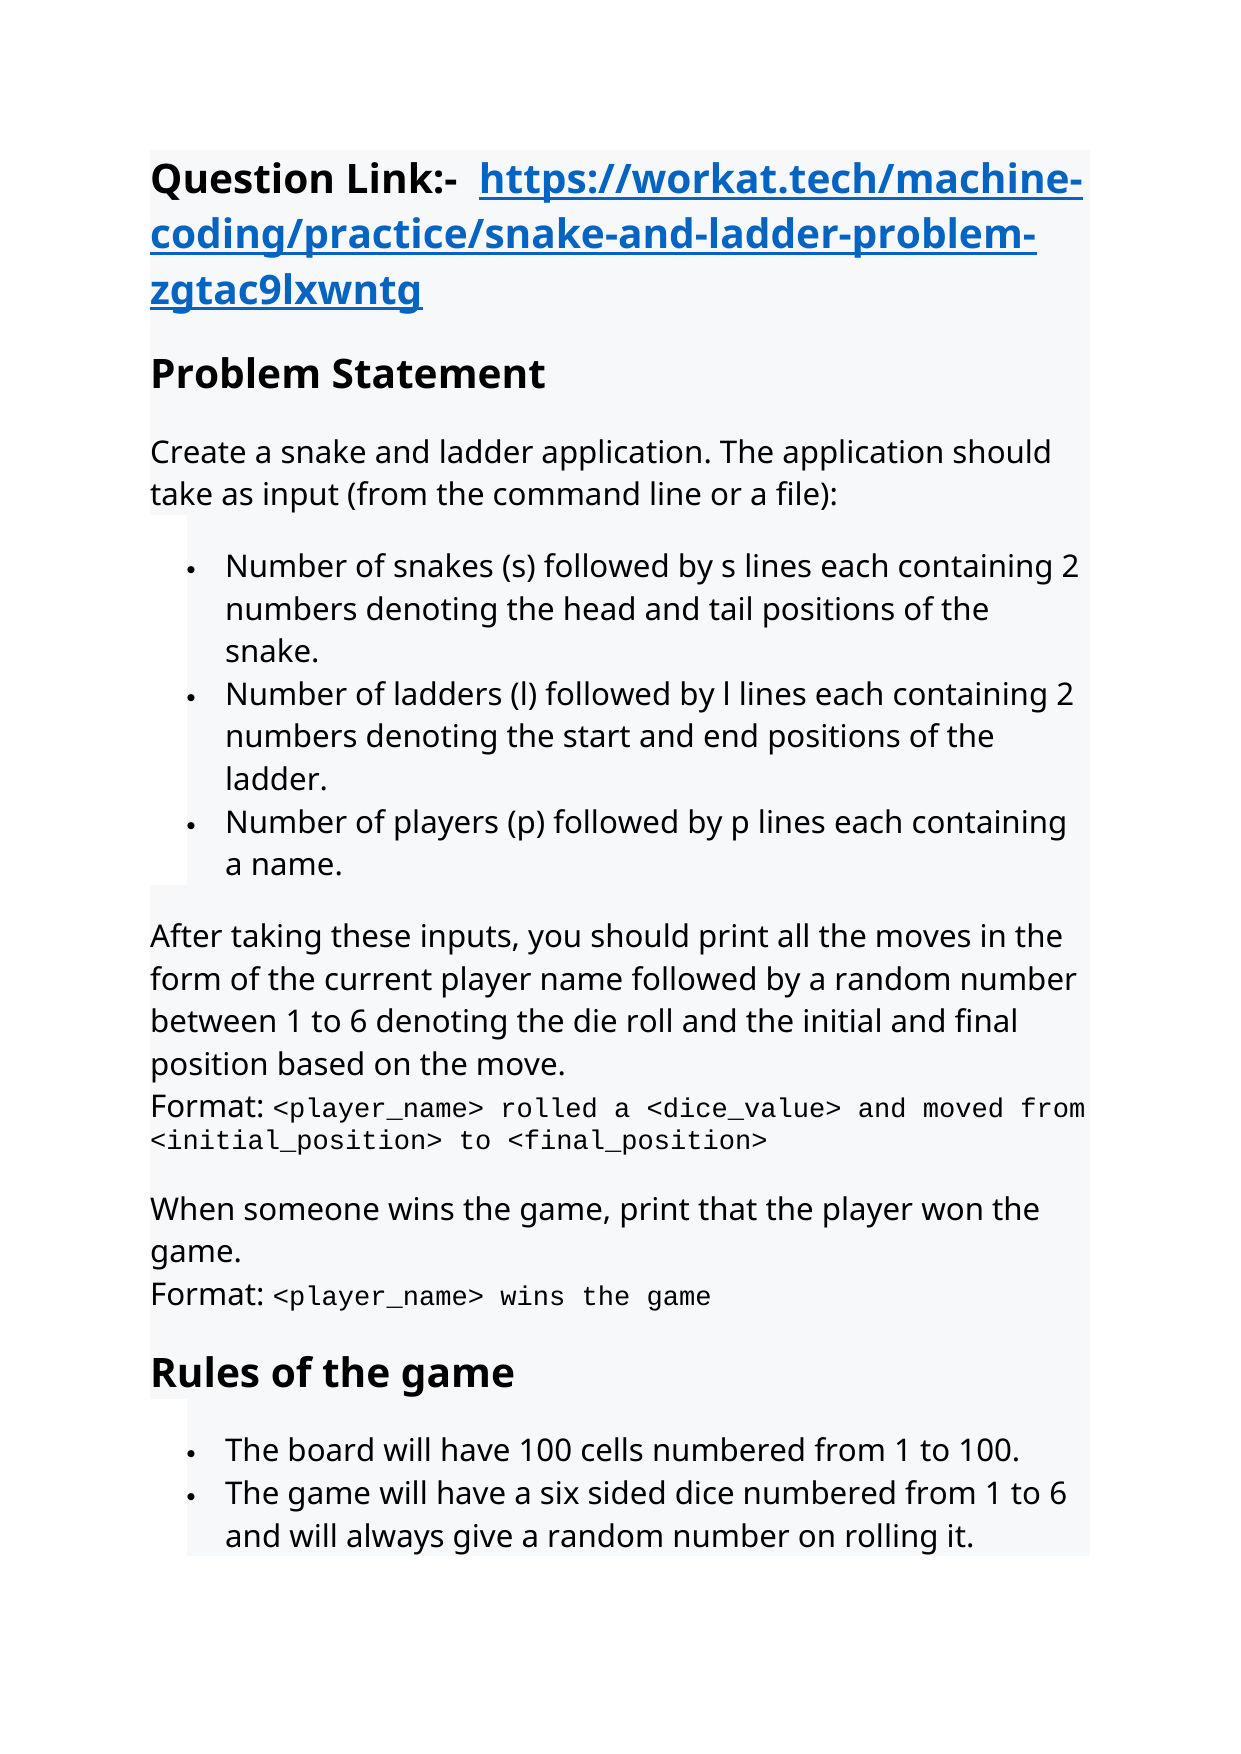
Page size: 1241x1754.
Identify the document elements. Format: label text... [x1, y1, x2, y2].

text Question Link:- https://workat.tech/machine-coding/practice/snake-and-ladder-problem-zgtac9lxwntg [150, 150, 1090, 316]
text Rules of the game [150, 1344, 1090, 1399]
list The game will have a six sided dice numbered from 1 to 6 and will always give a random number on rolling it. [187, 1471, 1090, 1556]
list Number of snakes (s) followed by s lines each containing 2 numbers denoting the head and tail positions of the snake. [187, 544, 1090, 672]
text Problem Statement [150, 345, 1090, 400]
list The board will have 100 cells numbered from 1 to 100. [187, 1428, 1090, 1471]
text After taking these inputs, you should print all the moves in the form of the current player name followed by a random number between 1 to 6 denoting the die roll and the initial and final position based on the move. Format: <player_name> rolled a <dice_value> and moved from <initial_position> to <final_position> [150, 914, 1090, 1158]
list Number of ladders (l) followed by l lines each containing 2 numbers denoting the start and end positions of the ladder. [187, 672, 1090, 799]
list Number of players (p) followed by p lines each containing a name. [187, 799, 1090, 885]
text When someone wins the game, print that the player won the game. Format: <player_name> wins the game [150, 1187, 1090, 1315]
text Create a snake and ladder application. The application should take as input (from the command line or a file): [150, 429, 1090, 515]
